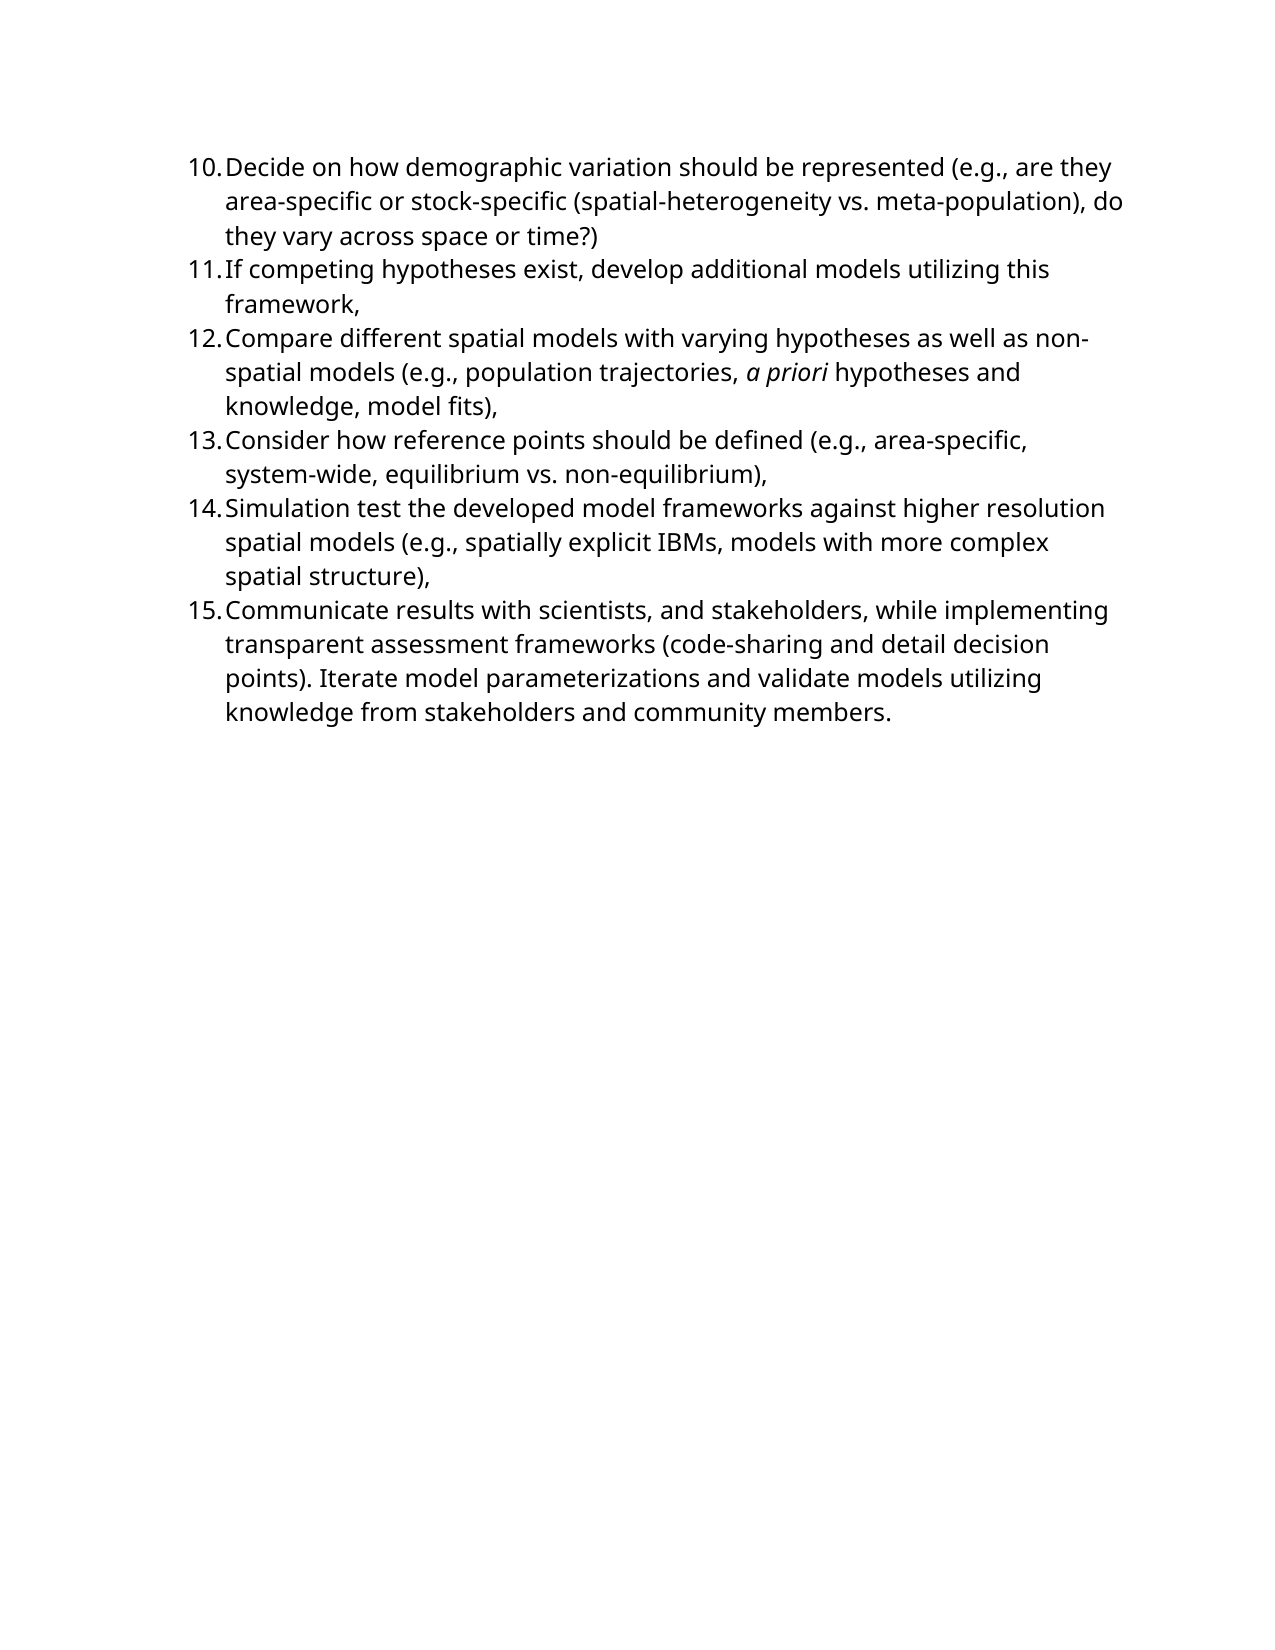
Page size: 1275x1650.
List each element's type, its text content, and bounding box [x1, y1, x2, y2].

list If competing hypotheses exist, develop additional models utilizing this framework, [187, 252, 1125, 320]
list Compare different spatial models with varying hypotheses as well as non-spatial models (e.g., population trajectories, a priori hypotheses and knowledge, model fits), [187, 320, 1125, 422]
list Communicate results with scientists, and stakeholders, while implementing transparent assessment frameworks (code-sharing and detail decision points). Iterate model parameterizations and validate models utilizing knowledge from stakeholders and community members. [187, 593, 1125, 729]
list Consider how reference points should be defined (e.g., area-specific, system-wide, equilibrium vs. non-equilibrium), [187, 422, 1125, 491]
list Simulation test the developed model frameworks against higher resolution spatial models (e.g., spatially explicit IBMs, models with more complex spatial structure), [187, 491, 1125, 593]
list Decide on how demographic variation should be represented (e.g., are they area-specific or stock-specific (spatial-heterogeneity vs. meta-population), do they vary across space or time?) [187, 150, 1125, 252]
